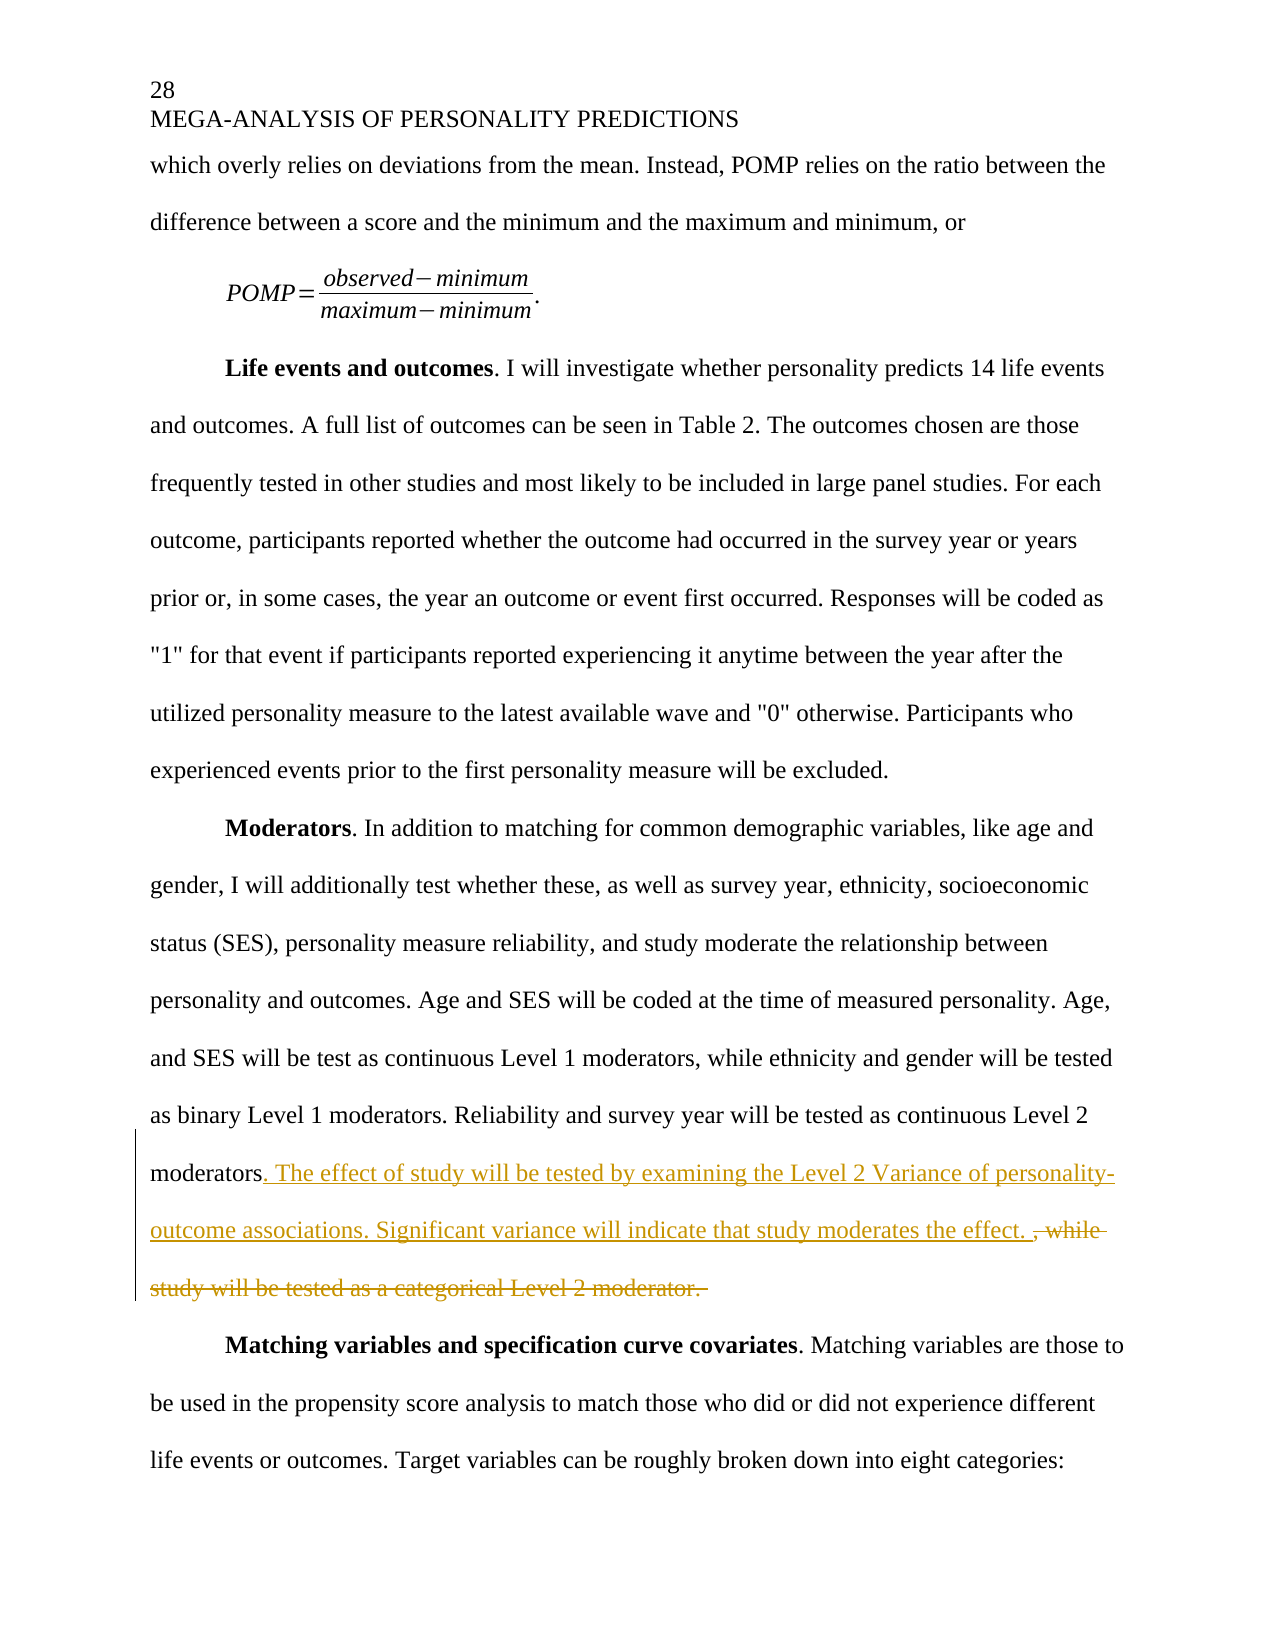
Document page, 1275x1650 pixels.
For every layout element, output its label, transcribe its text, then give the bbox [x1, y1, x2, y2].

text Moderators. In addition to matching for common demographic variables, like age and gender, I will additionally test whether these, as well as survey year, ethnicity, socioeconomic status (SES), personality measure reliability, and study moderate the relationship between personality and outcomes. Age and SES will be coded at the time of measured personality. Age, and SES will be test as continuous Level 1 moderators, while ethnicity and gender will be tested as binary Level 1 moderators. Reliability and survey year will be tested as continuous Level 2 moderators [150, 813, 1125, 1301]
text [150, 150, 1125, 236]
text Life events and outcomes. I will investigate whether personality predicts 14 life events and outcomes. A full list of outcomes can be seen in Table 2. The outcomes chosen are those frequently tested in other studies and most likely to be included in large panel studies. For each outcome, participants reported whether the outcome had occurred in the survey year or years prior or, in some cases, the year an outcome or event first occurred. Responses will be coded as "1" for that event if participants reported experiencing it anytime between the year after the utilized personality measure to the latest available wave and "0" otherwise. Participants who experienced events prior to the first personality measure will be excluded. [150, 353, 1125, 784]
text . [150, 265, 1125, 324]
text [150, 1330, 1125, 1474]
